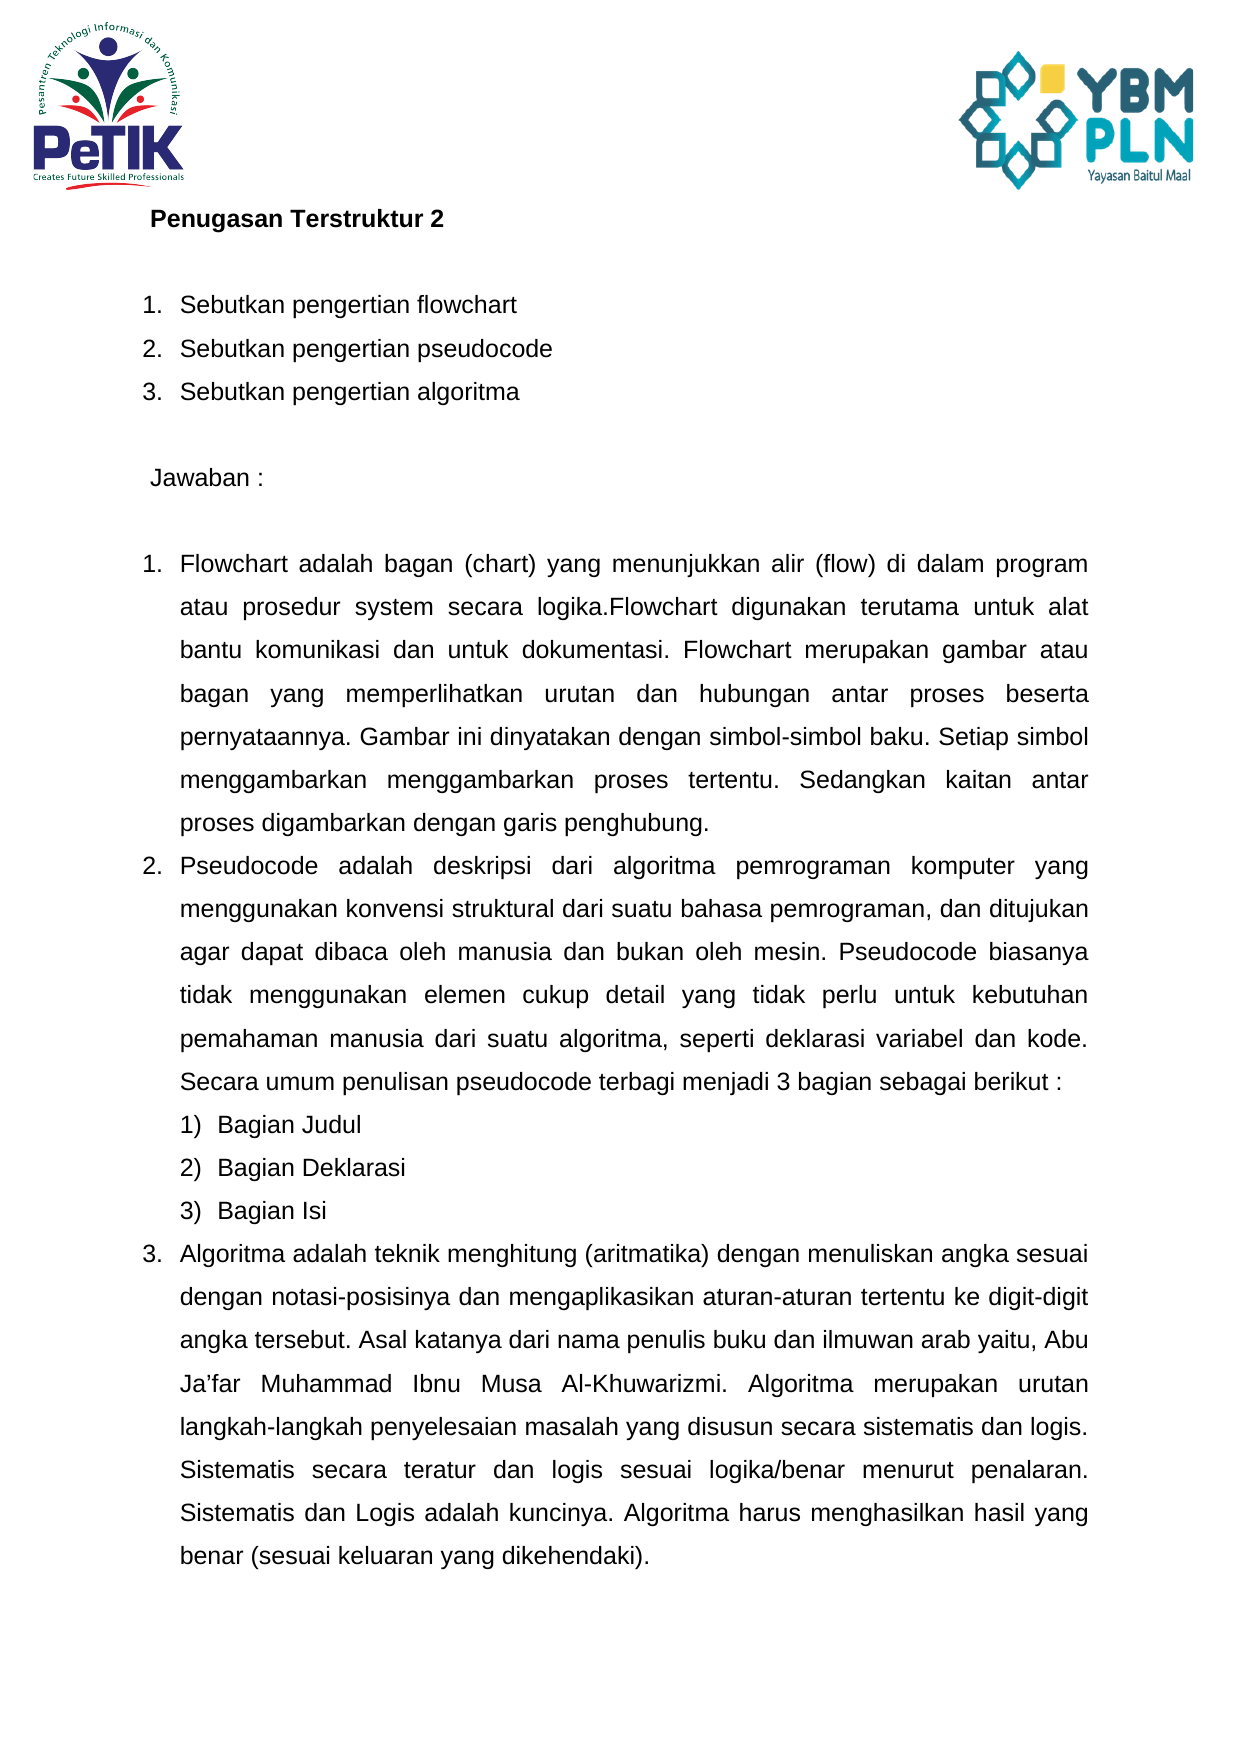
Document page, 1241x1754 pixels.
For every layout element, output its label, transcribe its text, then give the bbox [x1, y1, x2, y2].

list Bagian Deklarasi [179, 1153, 1090, 1182]
picture [958, 51, 1194, 190]
list Bagian Judul [179, 1110, 1090, 1138]
list Sebutkan pengertian flowchart [142, 290, 1090, 319]
list Pseudocode adalah deskripsi dari algoritma pemrograman komputer yang menggunakan konvensi struktural dari suatu bahasa pemrograman, dan ditujukan agar dapat dibaca oleh manusia dan bukan oleh mesin. Pseudocode biasanya tidak menggunakan elemen cukup detail yang tidak perlu untuk kebutuhan pemahaman manusia dari suatu algoritma, seperti deklarasi variabel dan kode. Secara umum penulisan pseudocode terbagi menjadi 3 bagian sebagai berikut : [142, 851, 1090, 1095]
picture [33, 22, 184, 190]
text Penugasan Terstruktur 2 [150, 150, 1090, 233]
list Sebutkan pengertian pseudocode [142, 333, 1090, 362]
list Algoritma adalah teknik menghitung (aritmatika) dengan menuliskan angka sesuai dengan notasi-posisinya dan mengaplikasikan aturan-aturan tertentu ke digit-digit angka tersebut. Asal katanya dari nama penulis buku dan ilmuwan arab yaitu, Abu Ja’far Muhammad Ibnu Musa Al-Khuwarizmi. Algoritma merupakan urutan langkah-langkah penyelesaian masalah yang disusun secara sistematis dan logis. Sistematis secara teratur dan logis sesuai logika/benar menurut penalaran. Sistematis dan Logis adalah kuncinya. Algoritma harus menghasilkan hasil yang benar (sesuai keluaran yang dikehendaki). [142, 1239, 1090, 1570]
list Sebutkan pengertian algoritma [142, 377, 1090, 405]
list Flowchart adalah bagan (chart) yang menunjukkan alir (flow) di dalam program atau prosedur system secara logika.Flowchart digunakan terutama untuk alat bantu komunikasi dan untuk dokumentasi. Flowchart merupakan gambar atau bagan yang memperlihatkan urutan dan hubungan antar proses beserta pernyataannya. Gambar ini dinyatakan dengan simbol-simbol baku. Setiap simbol menggambarkan menggambarkan proses tertentu. Sedangkan kaitan antar proses digambarkan dengan garis penghubung. [142, 549, 1090, 837]
list Bagian Isi [179, 1196, 1090, 1225]
text Jawaban : [150, 463, 1090, 492]
